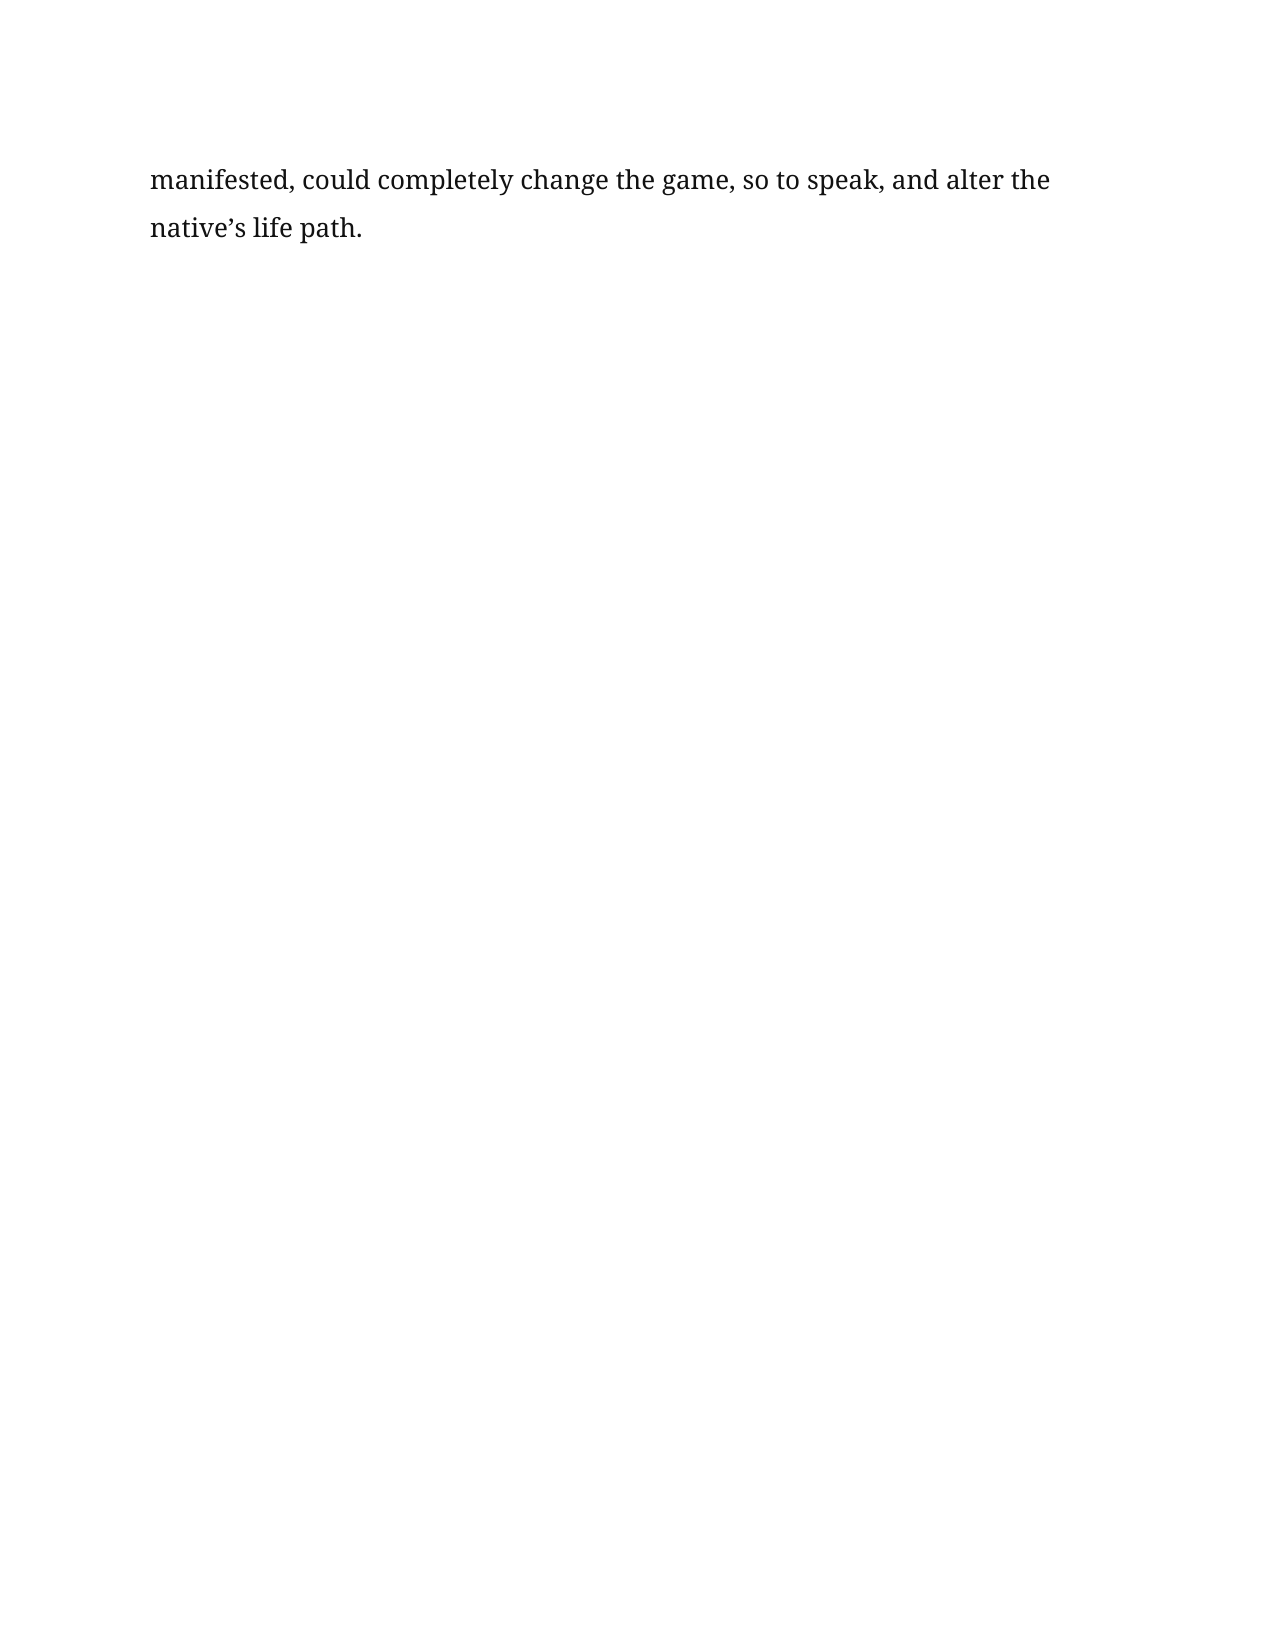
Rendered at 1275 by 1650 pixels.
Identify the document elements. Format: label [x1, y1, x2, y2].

text [150, 150, 1125, 245]
